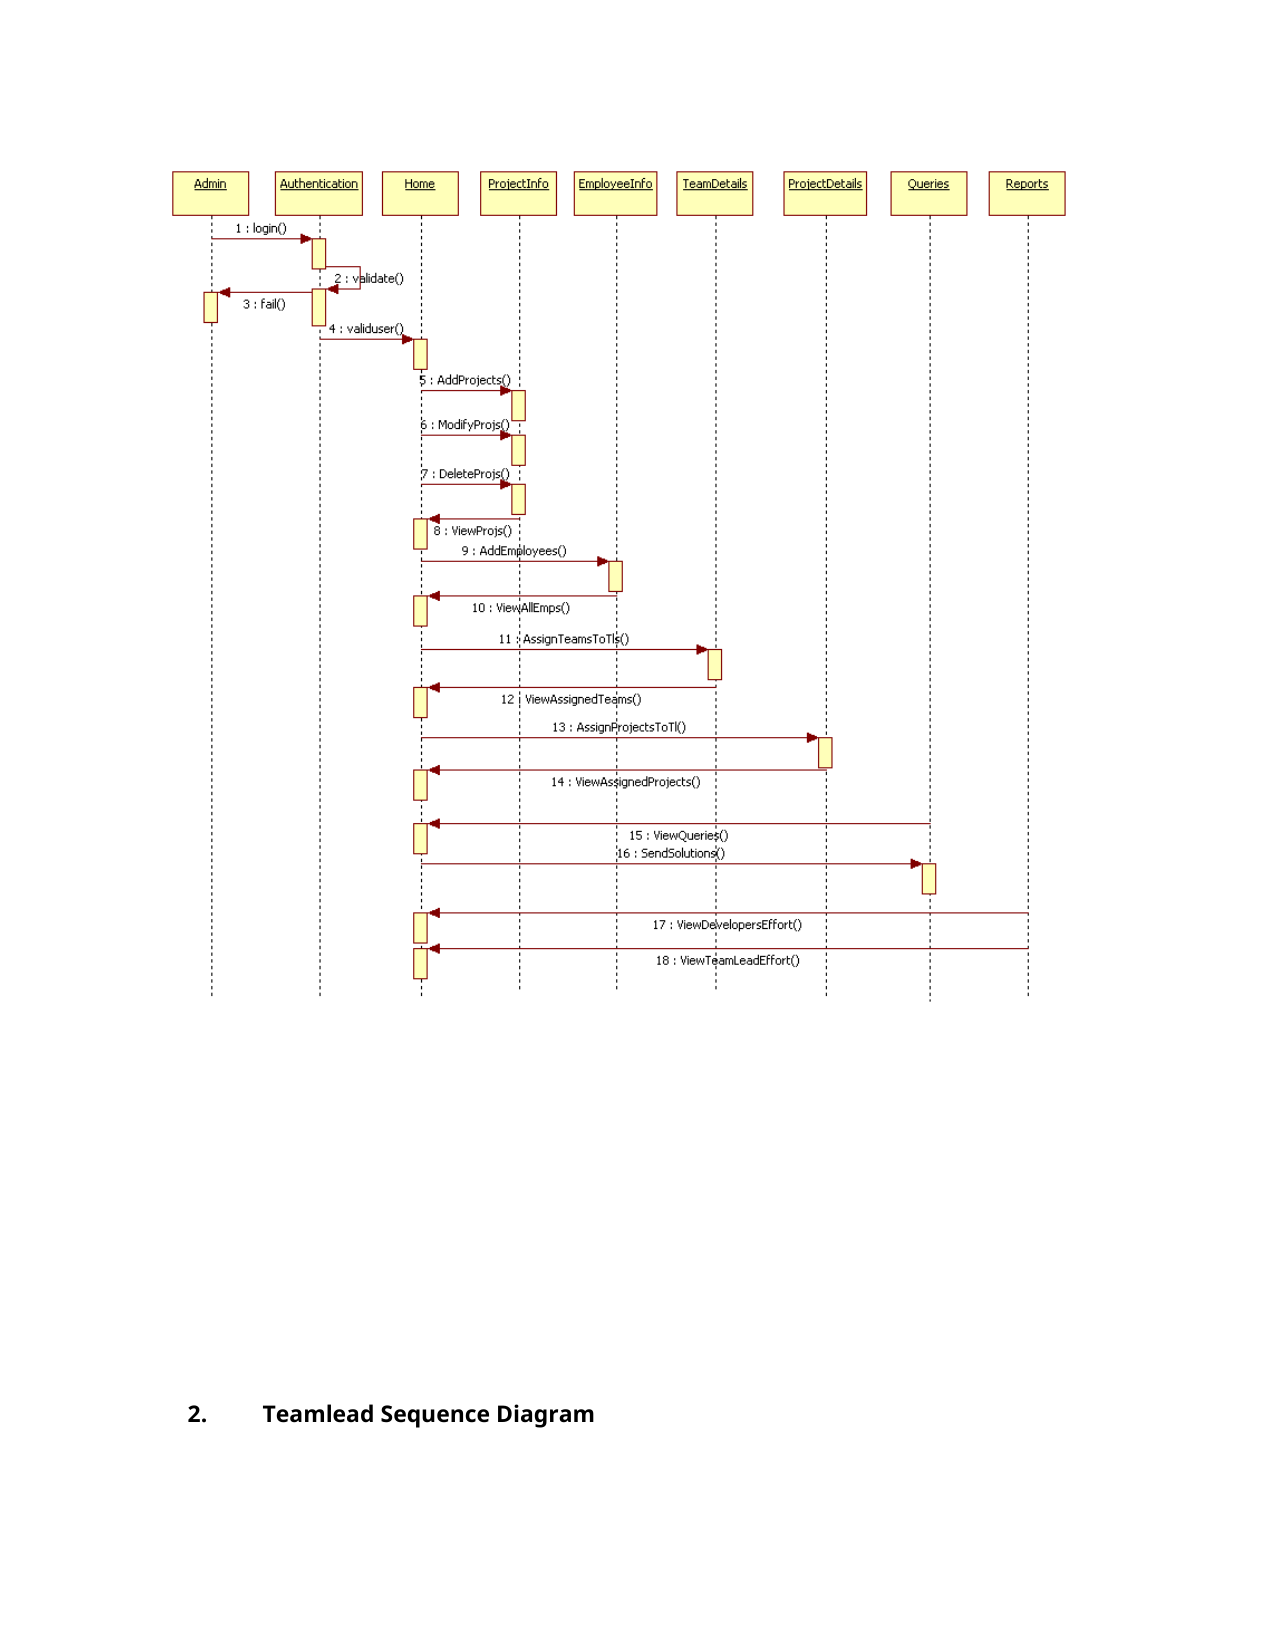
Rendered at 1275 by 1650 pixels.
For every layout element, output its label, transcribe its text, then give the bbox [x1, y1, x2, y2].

picture [150, 150, 1088, 1024]
list Teamlead Sequence Diagram [187, 1398, 1125, 1429]
